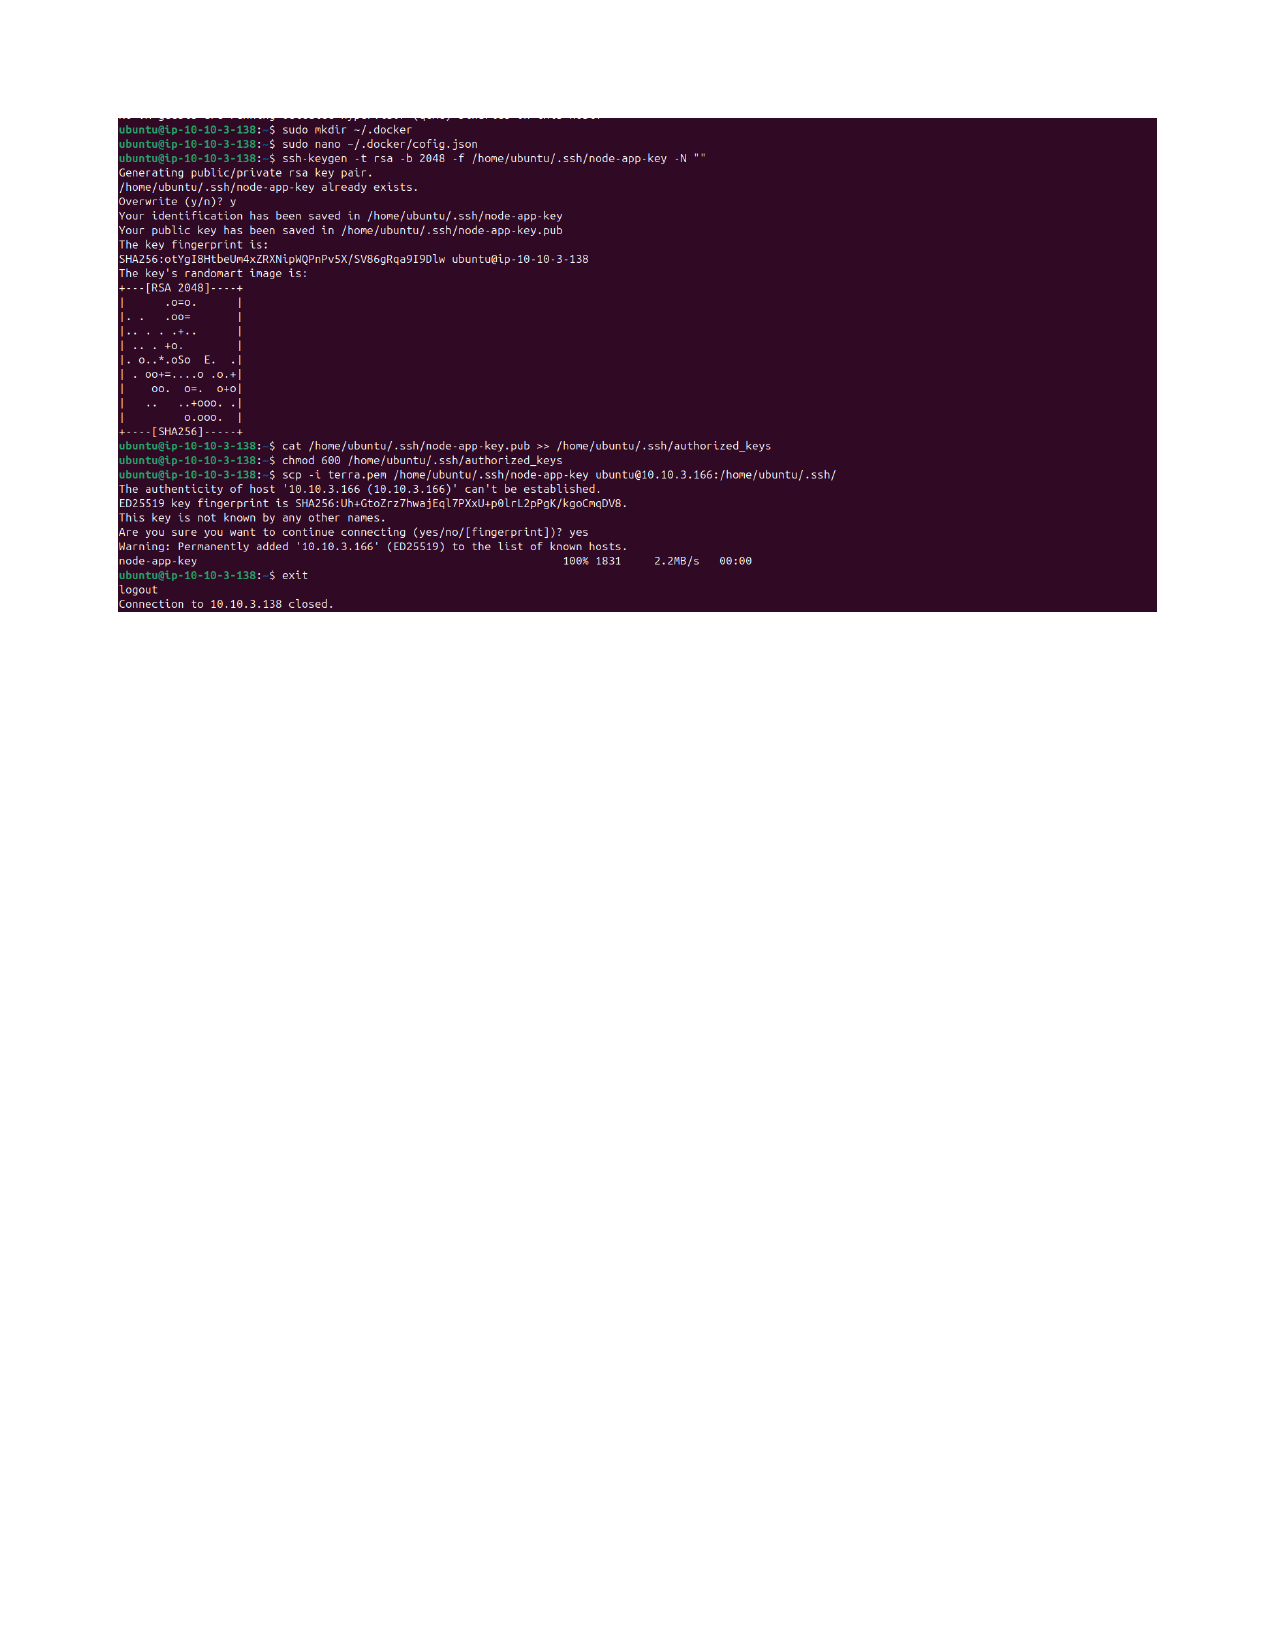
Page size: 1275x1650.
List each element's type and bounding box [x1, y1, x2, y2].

picture [118, 118, 1157, 612]
